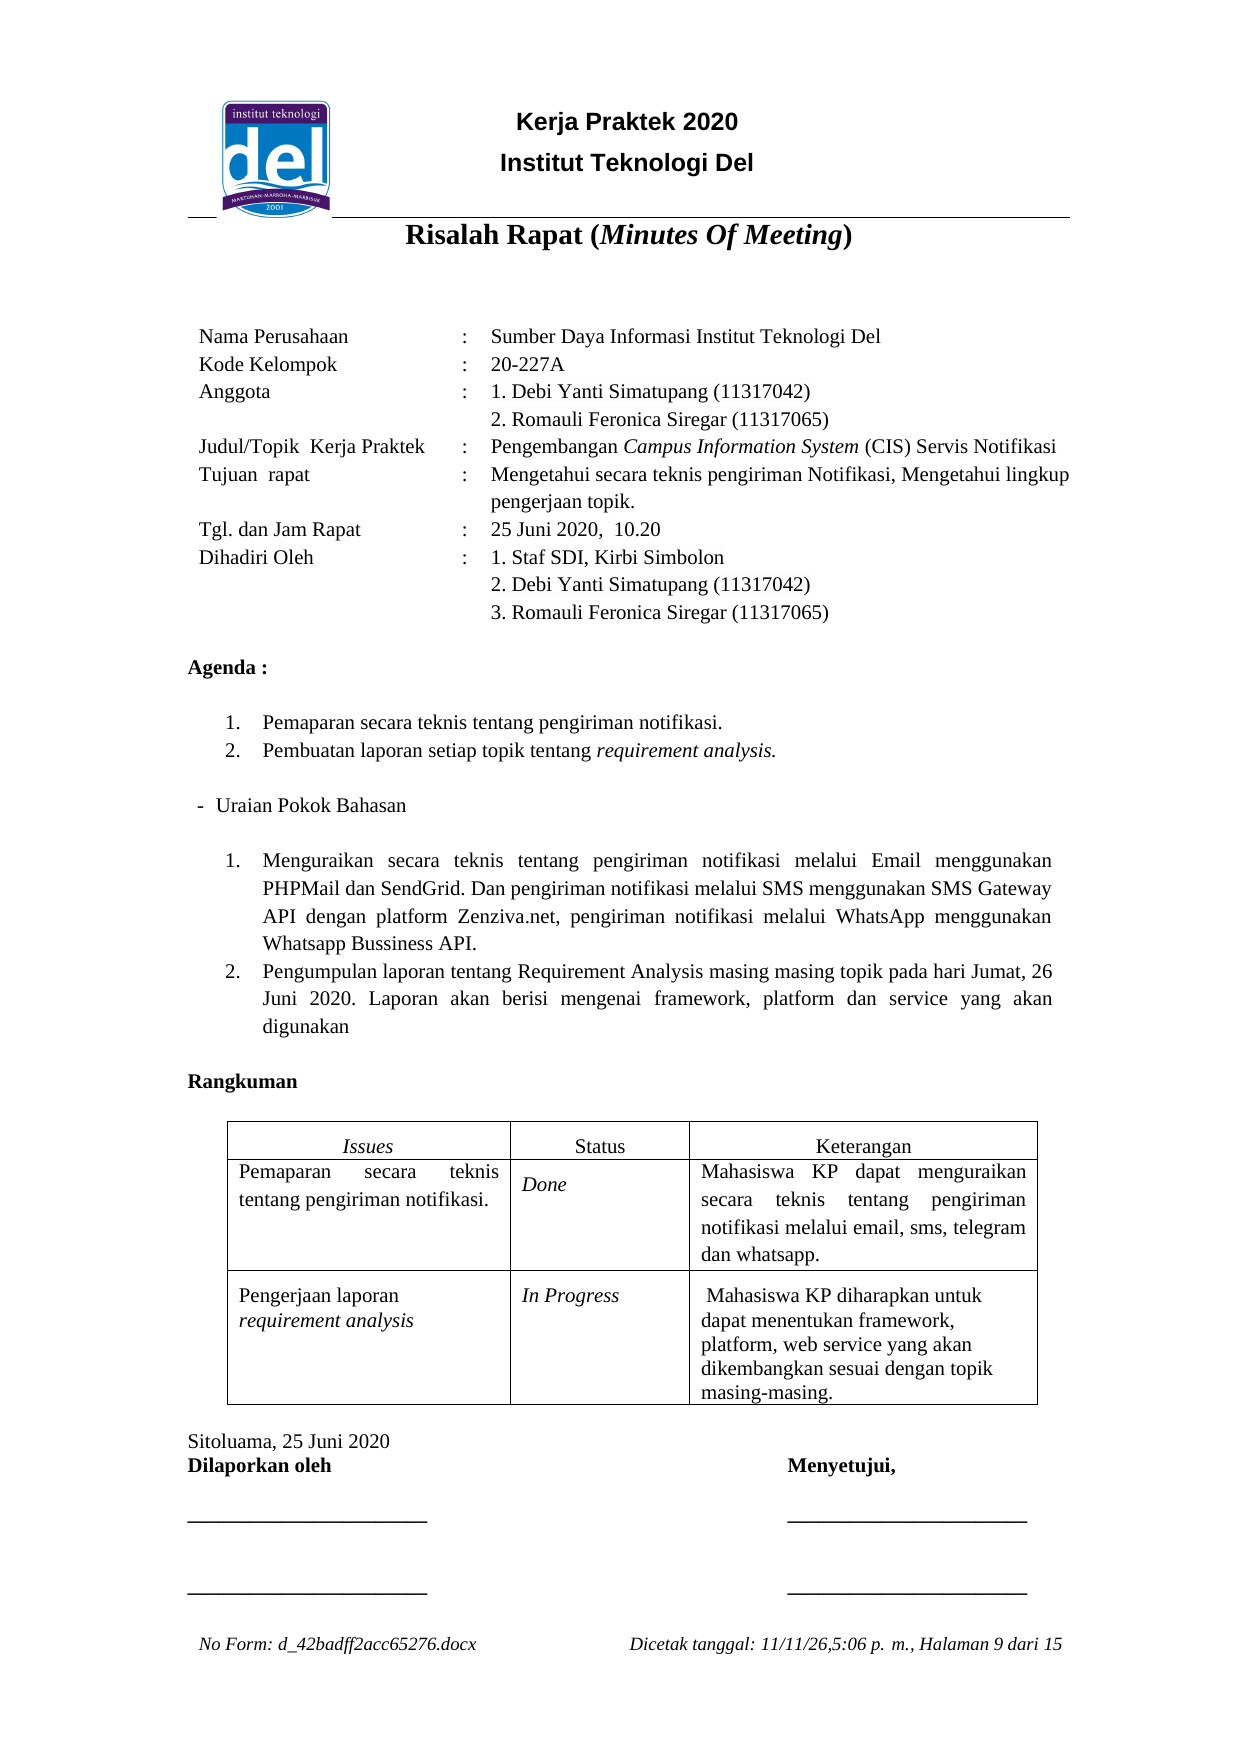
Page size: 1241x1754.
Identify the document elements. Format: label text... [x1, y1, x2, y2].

table_cell Dihadiri Oleh [188, 545, 450, 627]
list Pemaparan secara teknis tentang pengiriman notifikasi. [225, 710, 1053, 734]
text Dilaporkan oleh Menyetujui, [187, 1453, 1053, 1477]
table_header Issues [228, 1122, 510, 1158]
table_cell Tgl. dan Jam Rapat [188, 517, 450, 545]
table_cell 25 Juni 2020, 10.20 [479, 517, 1129, 545]
picture [216, 100, 333, 218]
table_cell Kode Kelompok [188, 351, 450, 379]
table_cell : [450, 517, 479, 545]
list Menguraikan secara teknis tentang pengiriman notifikasi melalui Email menggunakan PHPMail dan SendGrid. Dan pengiriman notifikasi melalui SMS menggunakan SMS Gateway API dengan platform Zenziva.net, pengiriman notifikasi melalui WhatsApp menggunakan Whatsapp Bussiness API. [225, 848, 1053, 955]
table_header Nama Perusahaan [188, 324, 450, 351]
table_header Keterangan [690, 1122, 1037, 1158]
table_cell : [450, 545, 479, 627]
table_cell Tujuan rapat [188, 462, 450, 517]
text Sitoluama, 25 Juni 2020 [187, 1429, 1053, 1453]
list Uraian Pokok Bahasan [197, 793, 1053, 817]
table_cell Anggota [188, 379, 450, 434]
table_cell Judul/Topik Kerja Praktek [188, 434, 450, 462]
table_cell Mahasiswa KP dapat menguraikan secara teknis tentang pengiriman notifikasi melalui email, sms, telegram dan whatsapp. [690, 1160, 1037, 1270]
text _______________________ _______________________ [187, 1573, 1053, 1597]
table_cell : [450, 462, 479, 517]
text Rangkuman [187, 1069, 1053, 1093]
list Pembuatan laporan setiap topik tentang requirement analysis. [225, 738, 1053, 762]
table_cell In Progress [511, 1271, 689, 1404]
subtitle Agenda : [187, 655, 1053, 679]
text _______________________ _______________________ [187, 1501, 1053, 1525]
table_cell Mengetahui secara teknis pengiriman Notifikasi, Mengetahui lingkup pengerjaan topik. [479, 462, 1129, 517]
table_header Status [511, 1122, 689, 1158]
table_cell Pemaparan secara teknis tentang pengiriman notifikasi. [228, 1160, 510, 1270]
table_header : [450, 324, 479, 351]
table_cell Pengerjaan laporan requirement analysis [228, 1271, 510, 1404]
table_header Sumber Daya Informasi Institut Teknologi Del [479, 324, 1129, 351]
table_cell 1. Staf SDI, Kirbi Simbolon 2. Debi Yanti Simatupang (11317042) 3. Romauli Feronica Siregar (11317065) [479, 545, 1129, 627]
table_cell 20-227A [479, 351, 1129, 379]
table_cell : [450, 379, 479, 434]
table_cell : [450, 434, 479, 462]
list Pengumpulan laporan tentang Requirement Analysis masing masing topik pada hari Jumat, 26 Juni 2020. Laporan akan berisi mengenai framework, platform dan service yang akan digunakan [225, 959, 1053, 1038]
table_cell 1. Debi Yanti Simatupang (11317042) 2. Romauli Feronica Siregar (11317065) [479, 379, 1129, 434]
table_cell Pengembangan Campus Information System (CIS) Servis Notifikasi [479, 434, 1129, 462]
table_cell Mahasiswa KP diharapkan untuk dapat menentukan framework, platform, web service yang akan dikembangkan sesuai dengan topik masing-masing. [690, 1271, 1037, 1404]
table_cell : [450, 351, 479, 379]
table_cell Done [511, 1160, 689, 1270]
